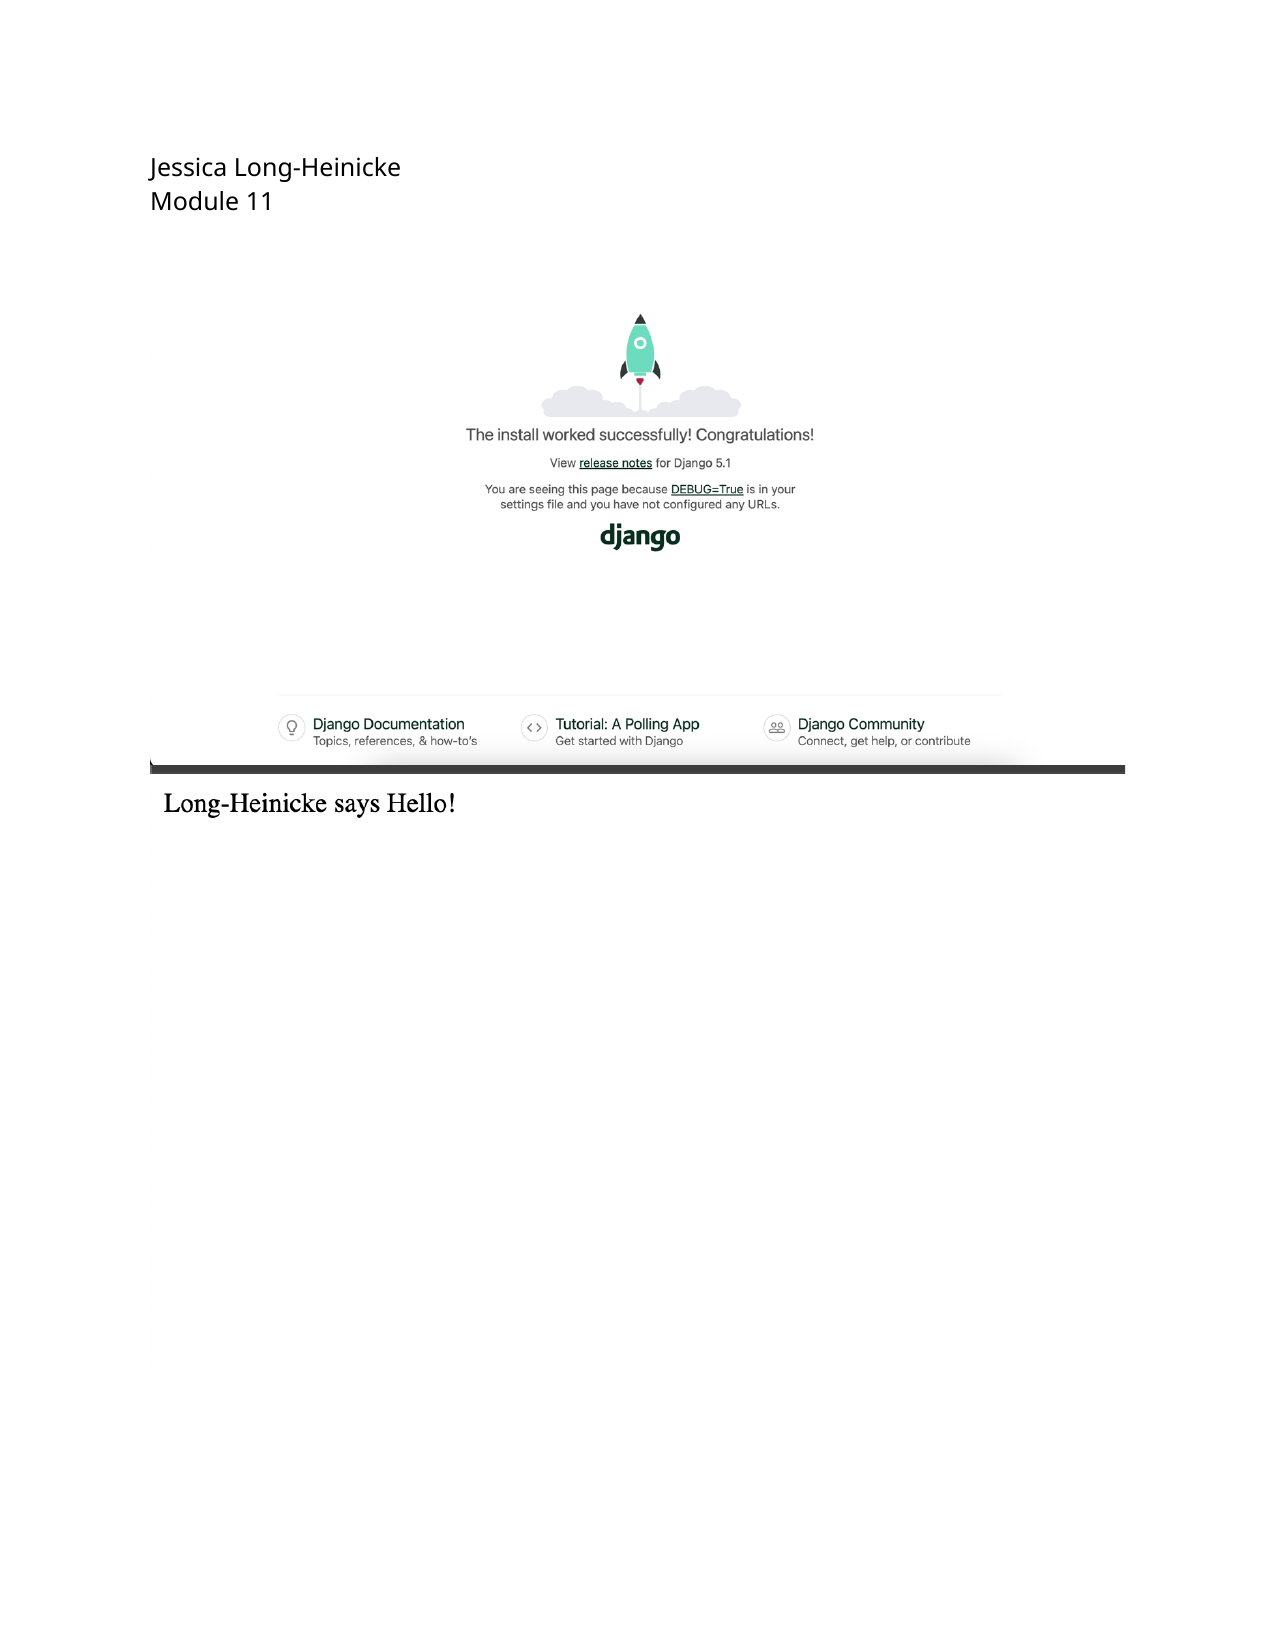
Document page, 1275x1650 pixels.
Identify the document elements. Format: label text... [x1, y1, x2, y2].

text Jessica Long-Heinicke [150, 150, 1125, 184]
text Module 11 [150, 184, 1125, 218]
picture [150, 252, 1125, 1374]
